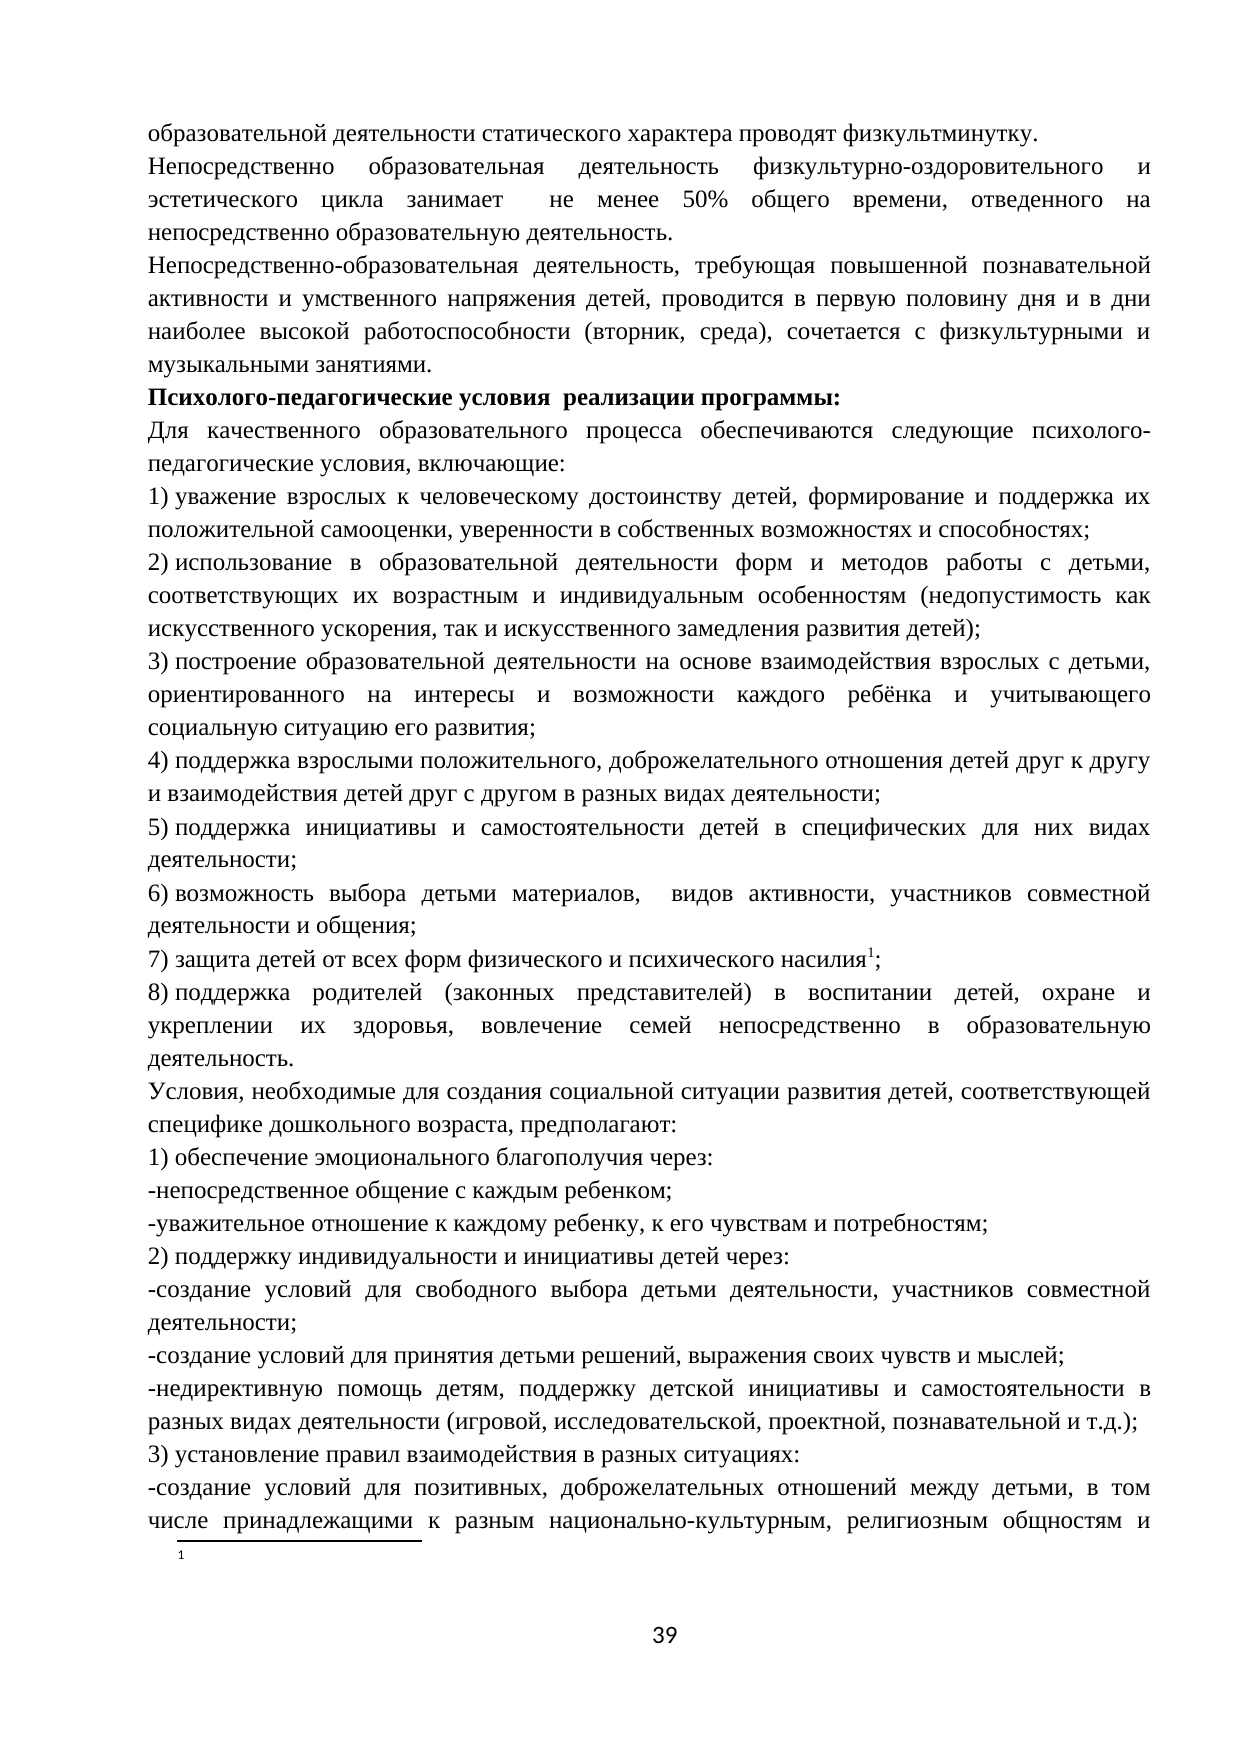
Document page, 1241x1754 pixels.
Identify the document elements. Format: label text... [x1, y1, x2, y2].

text Условия, необходимые для создания социальной ситуации развития детей, соответствующей специфике дошкольного возраста, предполагают: [148, 1076, 1152, 1137]
text -создание условий для свободного выбора детьми деятельности, участников совместной деятельности; [148, 1274, 1152, 1336]
text 3) установление правил взаимодействия в разных ситуациях: [148, 1439, 1152, 1468]
text Непосредственно образовательная деятельность физкультурно-оздоровительного и эстетического цикла занимает не менее 50% общего времени, отведенного на непосредственно образовательную деятельность. [148, 151, 1152, 246]
text 7) защита детей от всех форм физического и психического насилия; [148, 944, 1152, 972]
text 8) поддержка родителей (законных представителей) в воспитании детей, охране и укреплении их здоровья, вовлечение семей непосредственно в образовательную деятельность. [148, 977, 1152, 1071]
text 2) использование в образовательной деятельности форм и методов работы с детьми, соответствующих их возрастным и индивидуальным особенностям (недопустимость как искусственного ускорения, так и искусственного замедления развития детей); [148, 547, 1152, 642]
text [148, 1472, 1152, 1534]
text 3) построение образовательной деятельности на основе взаимодействия взрослых с детьми, ориентированного на интересы и возможности каждого ребёнка и учитывающего социальную ситуацию его развития; [148, 646, 1152, 741]
text 5) поддержка инициативы и самостоятельности детей в специфических для них видах деятельности; [148, 812, 1152, 873]
text 4) поддержка взрослыми положительного, доброжелательного отношения детей друг к другу и взаимодействия детей друг с другом в разных видах деятельности; [148, 746, 1152, 807]
text 1) обеспечение эмоционального благополучия через: [148, 1142, 1152, 1171]
text Непосредственно-образовательная деятельность, требующая повышенной познавательной активности и умственного напряжения детей, проводится в первую половину дня и в дни наиболее высокой работоспособности (вторник, среда), сочетается с физкультурными и музыкальными занятиями. [148, 250, 1152, 378]
text 6) возможность выбора детьми материалов, видов активности, участников совместной деятельности и общения; [148, 878, 1152, 939]
text -уважительное отношение к каждому ребенку, к его чувствам и потребностям; [148, 1208, 1152, 1237]
text -недирективную помощь детям, поддержку детской инициативы и самостоятельности в разных видах деятельности (игровой, исследовательской, проектной, познавательной и т.д.); [148, 1373, 1152, 1435]
text 1) уважение взрослых к человеческому достоинству детей, формирование и поддержка их положительной самооценки, уверенности в собственных возможностях и способностях; [148, 481, 1152, 543]
text Психолого-педагогические условия реализации программы: [148, 382, 1152, 411]
text Для качественного образовательного процесса обеспечиваются следующие психолого-педагогические условия, включающие: [148, 415, 1152, 477]
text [148, 118, 1152, 147]
text -создание условий для принятия детьми решений, выражения своих чувств и мыслей; [148, 1340, 1152, 1369]
text -непосредственное общение с каждым ребенком; [148, 1175, 1152, 1203]
text 2) поддержку индивидуальности и инициативы детей через: [148, 1241, 1152, 1269]
